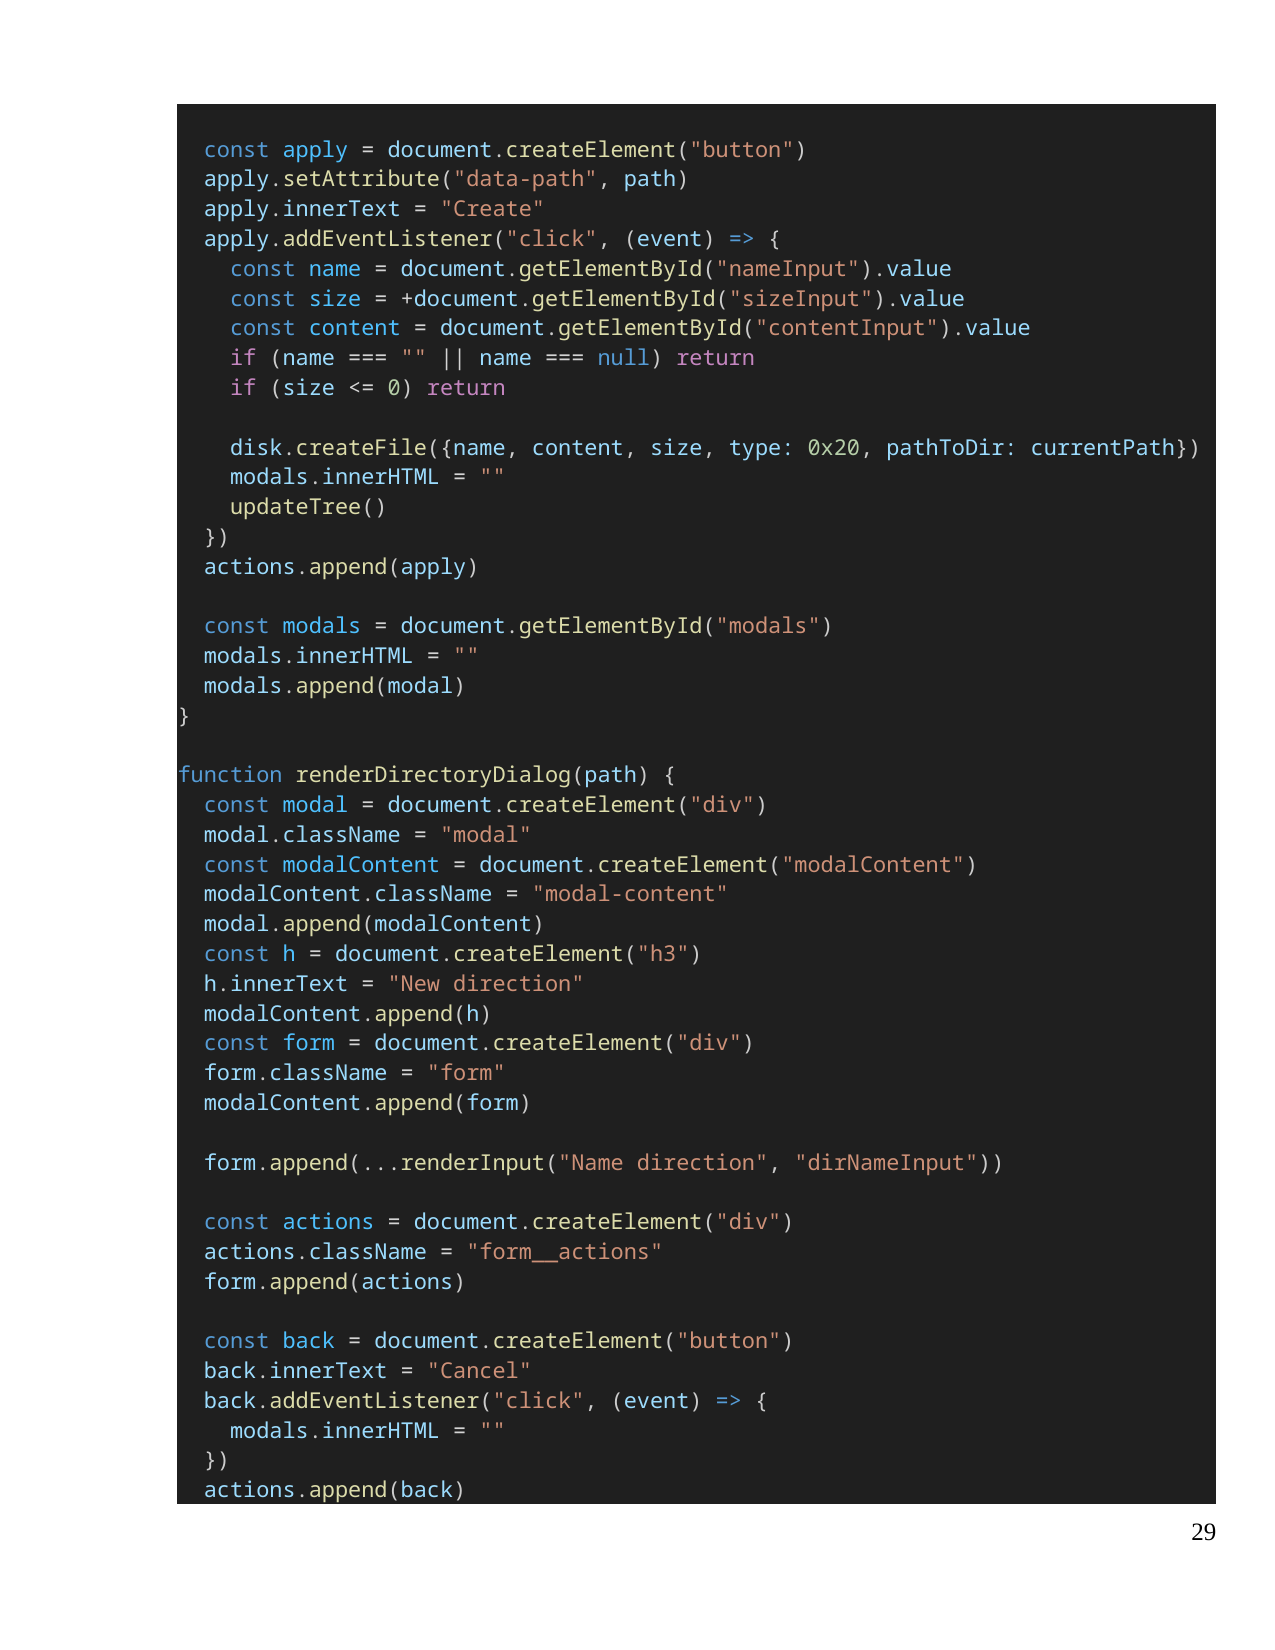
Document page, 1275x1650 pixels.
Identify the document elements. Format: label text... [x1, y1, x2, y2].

text const back = document.createElement("button") [177, 1325, 1216, 1355]
text apply.addEventListener("click", (event) => { [177, 223, 1216, 253]
text modal.className = "modal" [177, 819, 1216, 848]
text if (name === "" || name === null) return [177, 342, 1216, 372]
text const content = document.getElementById("contentInput").value [177, 312, 1216, 342]
text updateTree() [177, 491, 1216, 521]
text }) [177, 1444, 1216, 1474]
text modalContent.className = "modal-content" [177, 878, 1216, 908]
text actions.append(back) [177, 1474, 1216, 1504]
text const size = +document.getElementById("sizeInput").value [177, 282, 1216, 312]
text apply.setAttribute("data-path", path) [177, 163, 1216, 193]
text disk.createFile({name, content, size, type: 0x20, pathToDir: currentPath}) [177, 431, 1216, 461]
text modals.innerHTML = "" [177, 461, 1216, 491]
text const h = document.createElement("h3") [177, 938, 1216, 968]
text back.innerText = "Cancel" [177, 1355, 1216, 1385]
text back.addEventListener("click", (event) => { [177, 1385, 1216, 1414]
text form.append(actions) [177, 1266, 1216, 1295]
text const form = document.createElement("div") [177, 1027, 1216, 1057]
text if (size <= 0) return [177, 372, 1216, 402]
text } [177, 699, 1216, 729]
text const actions = document.createElement("div") [177, 1206, 1216, 1236]
text form.append(...renderInput("Name direction", "dirNameInput")) [177, 1146, 1216, 1176]
text modals.innerHTML = "" [177, 1414, 1216, 1444]
text const modal = document.createElement("div") [177, 789, 1216, 819]
text modalContent.append(h) [177, 997, 1216, 1027]
text form.className = "form" [177, 1057, 1216, 1087]
text modal.append(modalContent) [177, 908, 1216, 938]
text const apply = document.createElement("button") [177, 133, 1216, 163]
text modals.innerHTML = "" [177, 640, 1216, 670]
text function renderDirectoryDialog(path) { [177, 759, 1216, 789]
text const name = document.getElementById("nameInput").value [177, 253, 1216, 282]
text modals.append(modal) [177, 670, 1216, 699]
text const modals = document.getElementById("modals") [177, 610, 1216, 640]
text actions.className = "form__actions" [177, 1236, 1216, 1266]
text apply.innerText = "Create" [177, 193, 1216, 223]
text actions.append(apply) [177, 551, 1216, 580]
text }) [177, 521, 1216, 551]
text modalContent.append(form) [177, 1087, 1216, 1117]
text h.innerText = "New direction" [177, 968, 1216, 997]
text const modalContent = document.createElement("modalContent") [177, 848, 1216, 878]
